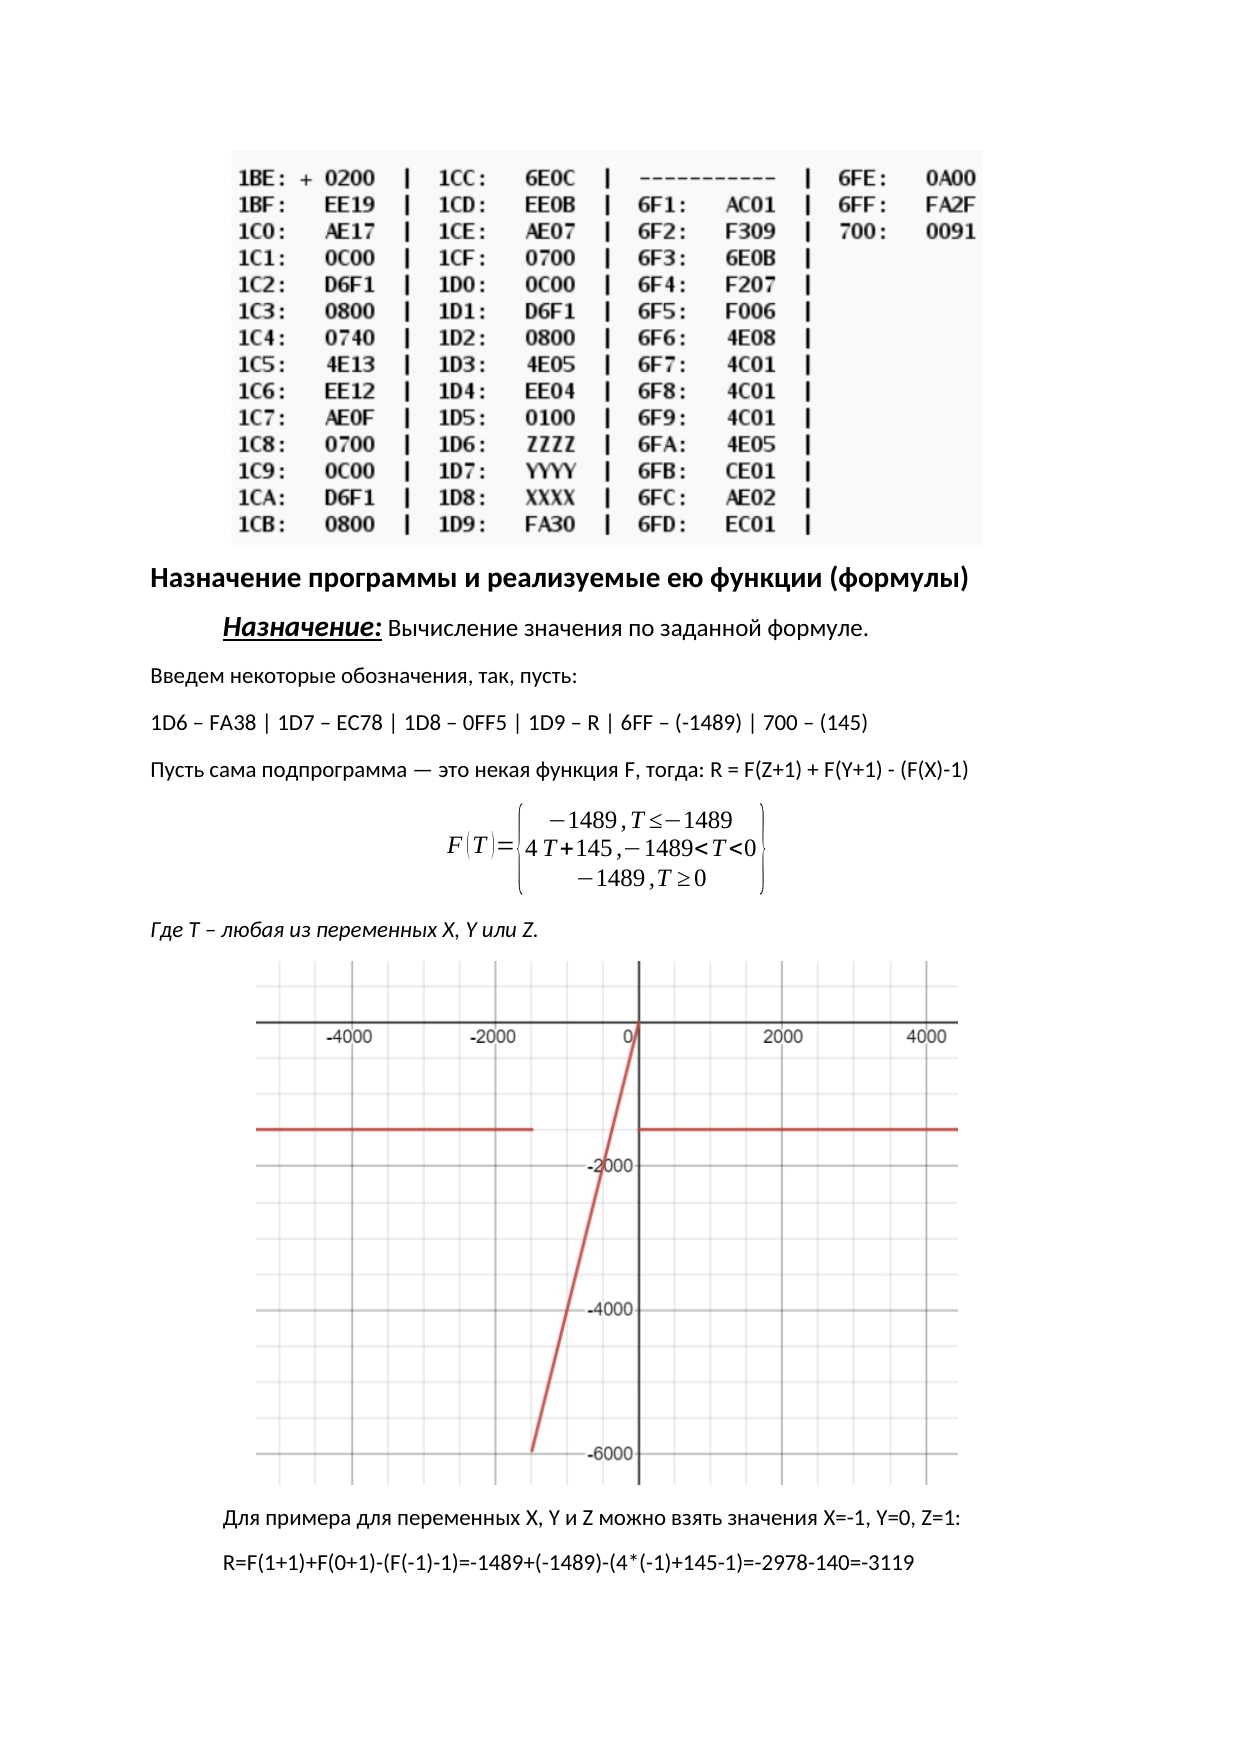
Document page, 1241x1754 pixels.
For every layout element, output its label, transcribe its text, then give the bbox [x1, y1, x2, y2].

text Назначение: Вычисление значения по заданной формуле. [223, 608, 1064, 644]
text Где T – любая из переменных X, Y или Z. [150, 915, 1064, 943]
text R=F(1+1)+F(0+1)-(F(-1)-1)=-1489+(-1489)-(4*(-1)+145-1)=-2978-140=-3119 [223, 1548, 1064, 1576]
text Для примера для переменных X, Y и Z можно взять значения X=-1, Y=0, Z=1: [223, 1503, 1064, 1531]
text 1D6 – FA38 | 1D7 – EC78 | 1D8 – 0FF5 | 1D9 – R | 6FF – (-1489) | 700 – (145) [150, 708, 1064, 736]
subtitle Назначение программы и реализуемые ею функции (формулы) [150, 559, 1064, 594]
picture [256, 961, 958, 1485]
picture [231, 150, 983, 545]
text Введем некоторые обозначения, так, пусть: [150, 662, 1064, 689]
text Пусть сама подпрограмма — это некая функция F, тогда: R = F(Z+1) + F(Y+1) - (F(X)-1) [150, 755, 1064, 783]
